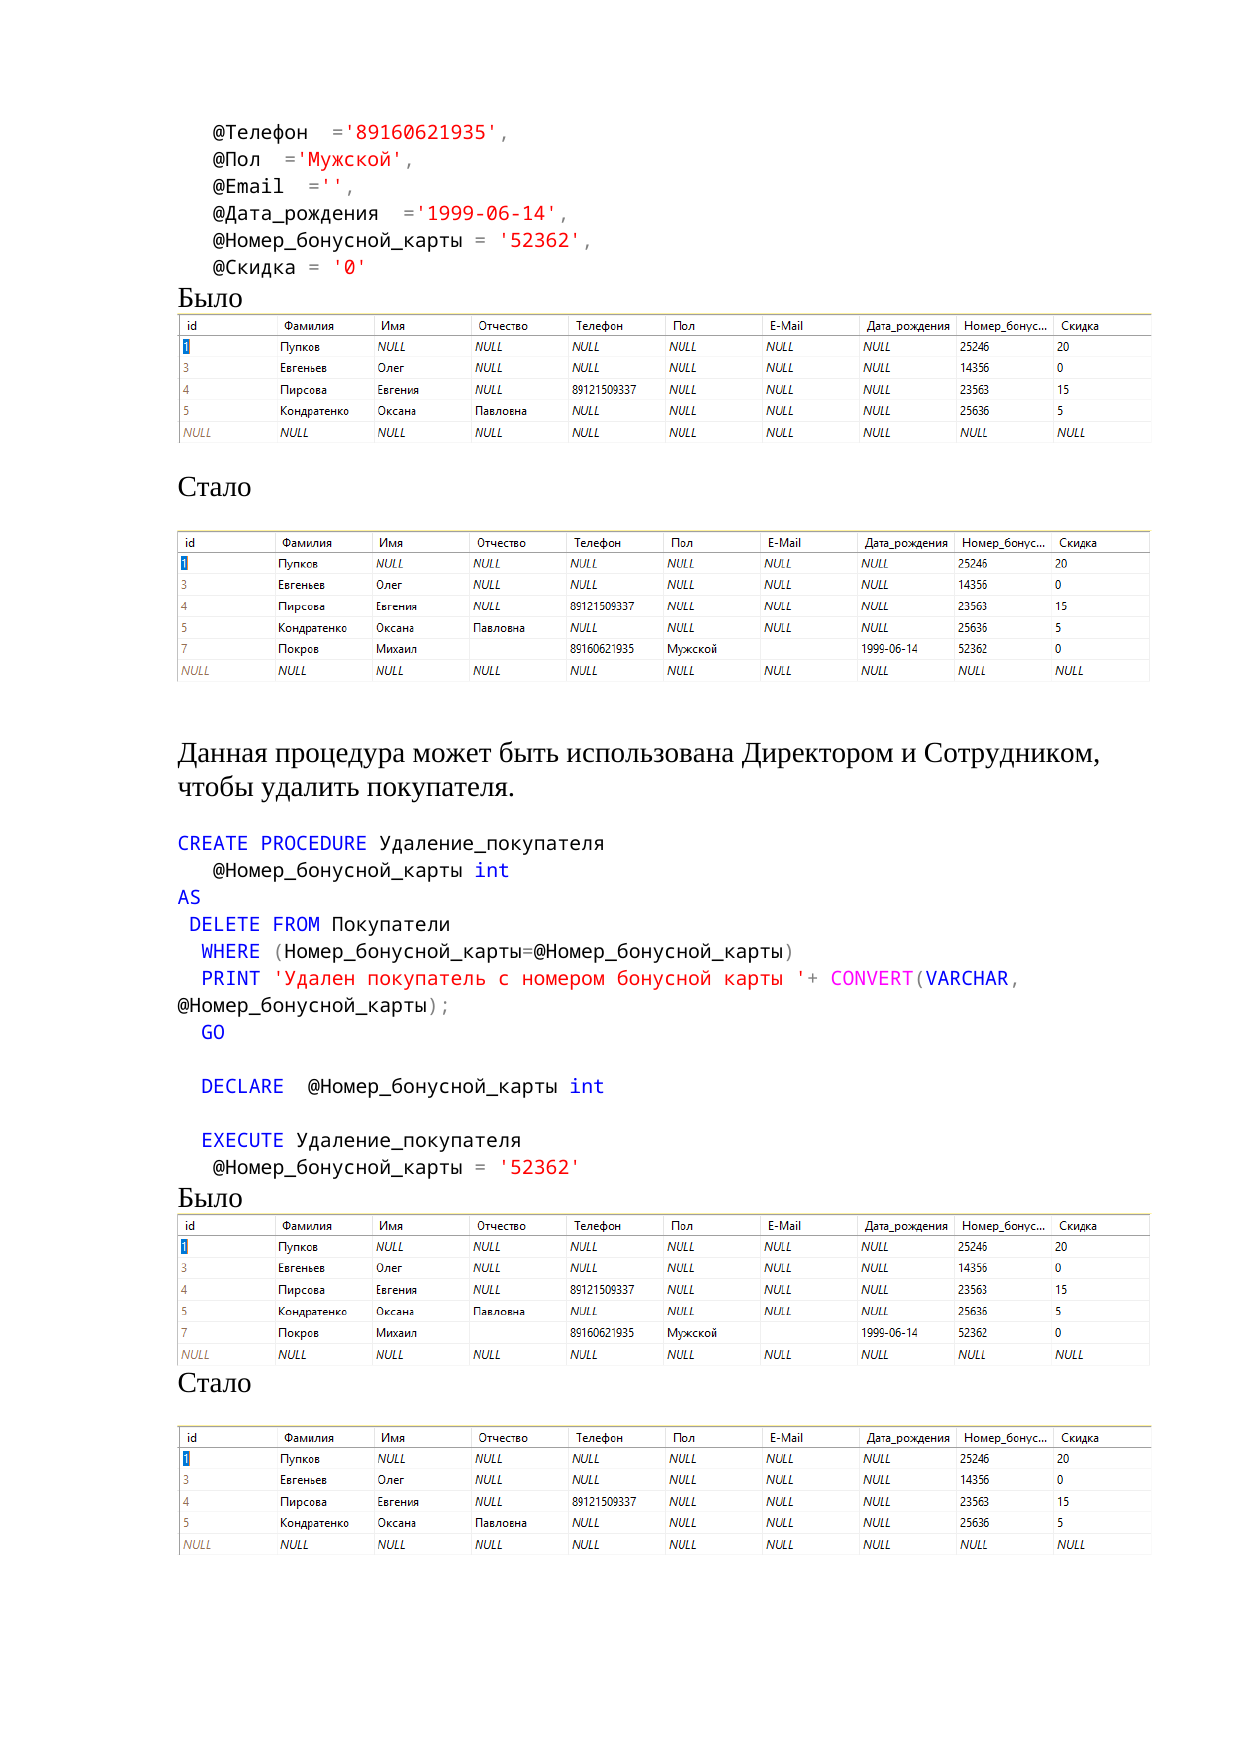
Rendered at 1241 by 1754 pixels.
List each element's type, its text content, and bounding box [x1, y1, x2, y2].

text DELETE FROM Покупатели [177, 911, 1152, 937]
text @Email ='', [177, 172, 1152, 199]
text @Пол ='Мужской', [177, 145, 1152, 172]
text Данная процедура может быть использована Директором и Сотрудником, чтобы удалить покупателя. [177, 736, 1152, 803]
text @Скидка = '0' [177, 253, 1152, 280]
picture [177, 1425, 1152, 1555]
text DECLARE @Номер_бонусной_карты int [177, 1072, 1152, 1099]
text GO [177, 1018, 1152, 1045]
text AS [177, 883, 1152, 911]
text EXECUTE Удаление_покупателя [177, 1126, 1152, 1153]
text @Дата_рождения ='1999-06-14', [177, 199, 1152, 226]
picture [177, 530, 1152, 682]
text WHERE (Номер_бонусной_карты=@Номер_бонусной_карты) [177, 937, 1152, 964]
text @Номер_бонусной_карты int [177, 857, 1152, 883]
text @Телефон ='89160621935', [177, 118, 1152, 145]
picture [177, 313, 1152, 443]
text CREATE PROCEDURE Удаление_покупателя [177, 829, 1152, 857]
text @Номер_бонусной_карты = '52362' [177, 1153, 1152, 1180]
text Было [177, 280, 1152, 313]
text Стало [177, 1366, 1152, 1399]
text @Номер_бонусной_карты = '52362', [177, 226, 1152, 253]
text PRINT 'Удален покупатель с номером бонусной карты '+ CONVERT(VARCHAR, @Номер_бонусной_карты); [177, 964, 1152, 1018]
picture [177, 1213, 1152, 1366]
text Стало [177, 469, 1152, 503]
text Было [177, 1180, 1152, 1213]
